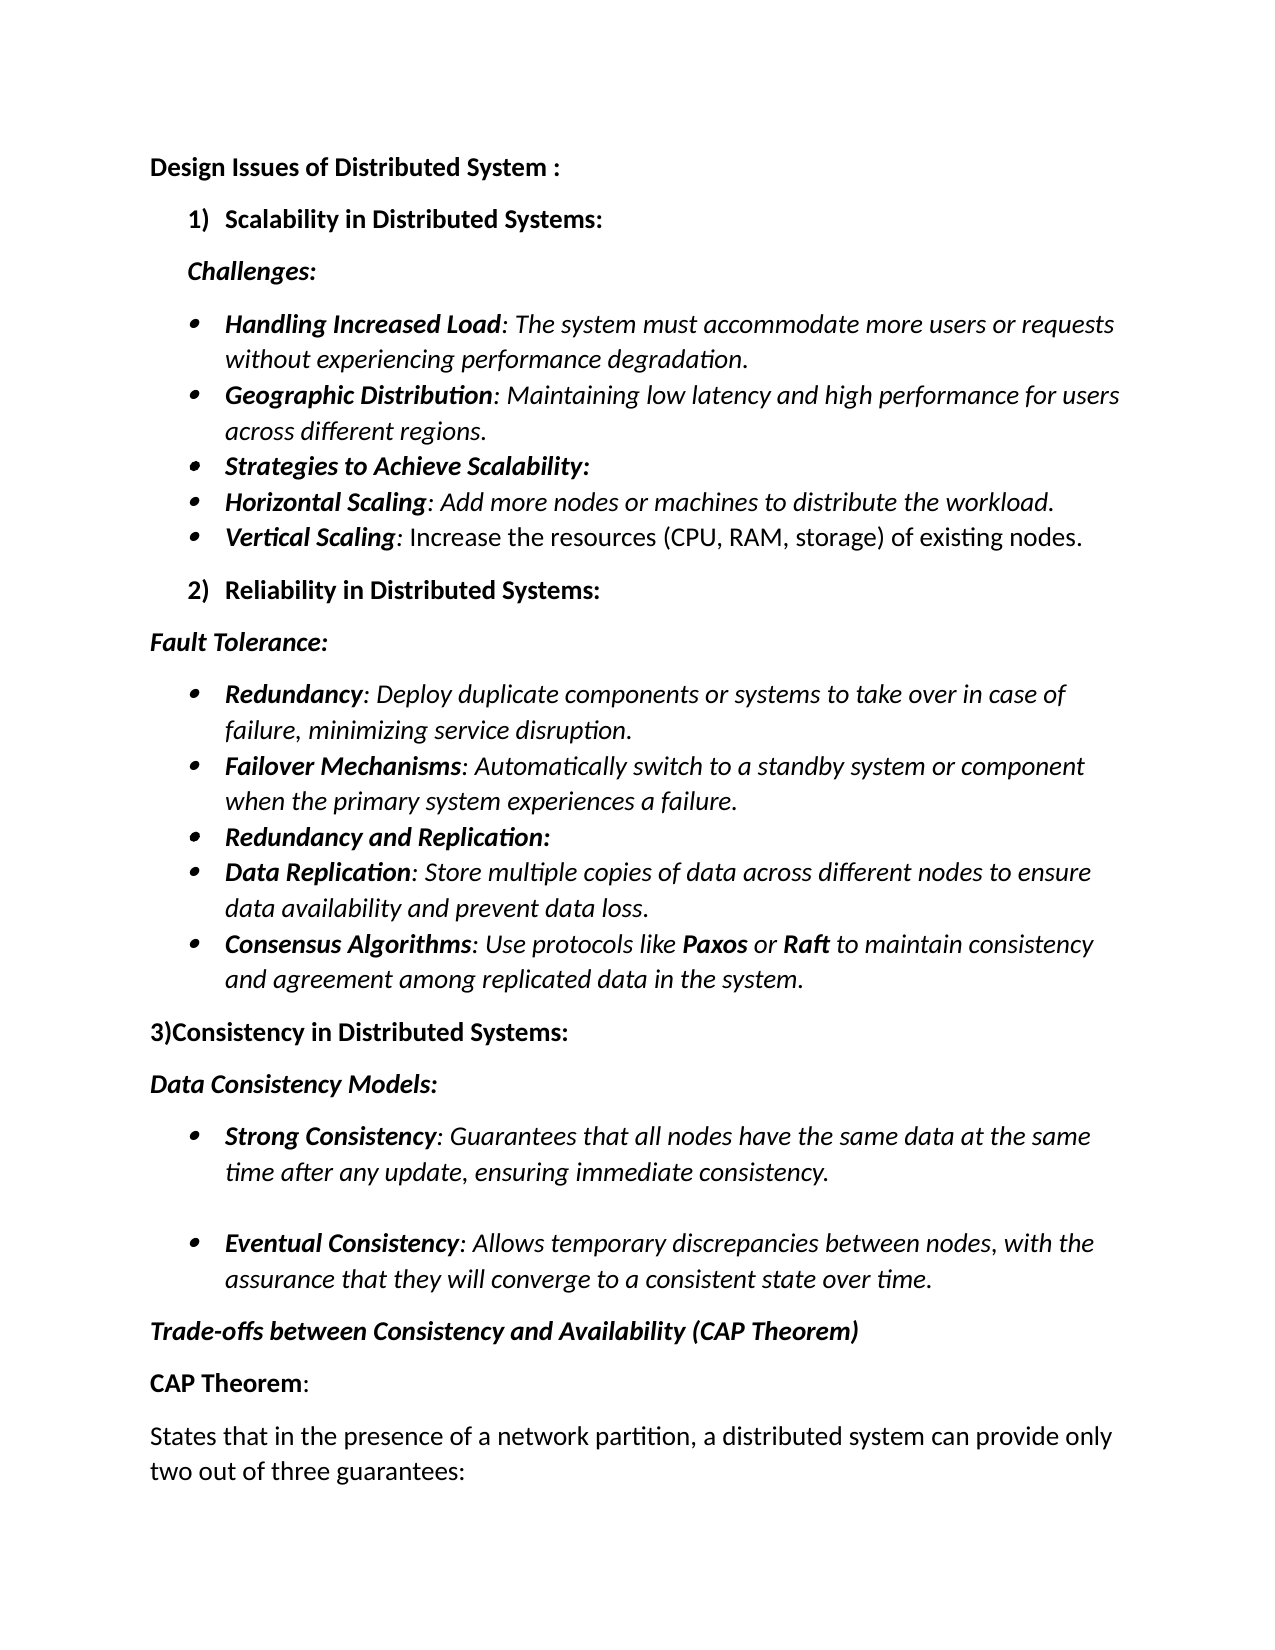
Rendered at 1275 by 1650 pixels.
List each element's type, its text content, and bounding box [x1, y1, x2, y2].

text Design Issues of Distributed System : [150, 150, 1125, 183]
list Horizontal Scaling: Add more nodes or machines to distribute the workload. [187, 485, 1125, 518]
list Handling Increased Load: The system must accommodate more users or requests without experiencing performance degradation. [187, 307, 1125, 376]
list Scalability in Distributed Systems: [187, 202, 1125, 235]
list Vertical Scaling: Increase the resources (CPU, RAM, storage) of existing nodes. [187, 521, 1125, 554]
list Eventual Consistency: Allows temporary discrepancies between nodes, with the assurance that they will converge to a consistent state over time. [187, 1226, 1125, 1295]
text Fault Tolerance: [150, 625, 1125, 658]
list Failover Mechanisms: Automatically switch to a standby system or component when the primary system experiences a failure. [187, 749, 1125, 817]
list Redundancy: Deploy duplicate components or systems to take over in case of failure, minimizing service disruption. [187, 677, 1125, 746]
text 3)Consistency in Distributed Systems: [150, 1015, 1125, 1048]
text States that in the presence of a network partition, a distributed system can provide only two out of three guarantees: [150, 1419, 1125, 1487]
text CAP Theorem: [150, 1366, 1125, 1399]
list Redundancy and Replication: [187, 820, 1125, 853]
text Data Consistency Models: [150, 1067, 1125, 1100]
list Strong Consistency: Guarantees that all nodes have the same data at the same time after any update, ensuring immediate consistency. [187, 1119, 1125, 1188]
list Reliability in Distributed Systems: [187, 573, 1125, 606]
list Strategies to Achieve Scalability: [187, 449, 1125, 482]
text Challenges: [187, 254, 1125, 288]
text Trade-offs between Consistency and Availability (CAP Theorem) [150, 1314, 1125, 1347]
list Data Replication: Store multiple copies of data across different nodes to ensure data availability and prevent data loss. [187, 856, 1125, 924]
list Consensus Algorithms: Use protocols like Paxos or Raft to maintain consistency and agreement among replicated data in the system. [187, 927, 1125, 996]
list Geographic Distribution: Maintaining low latency and high performance for users across different regions. [187, 378, 1125, 447]
